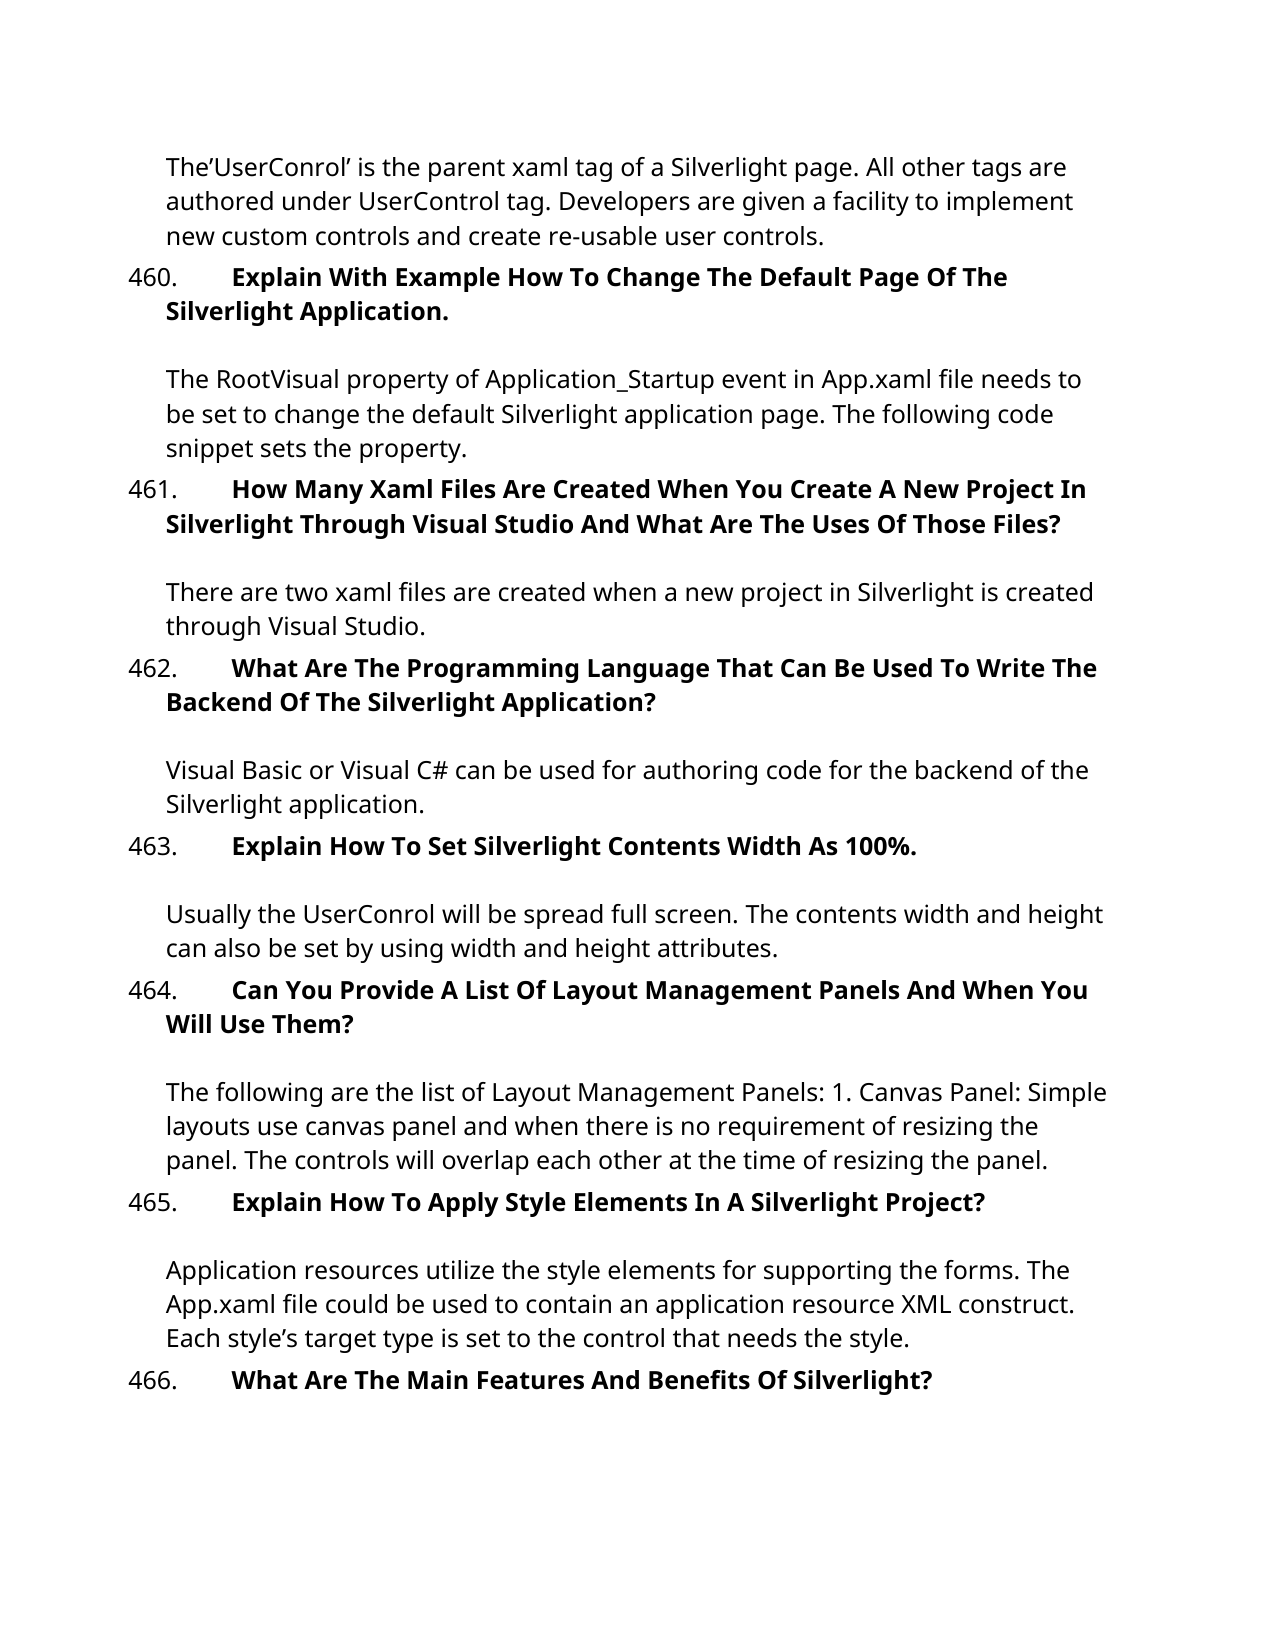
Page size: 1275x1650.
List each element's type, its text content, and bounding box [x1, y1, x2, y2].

text Application resources utilize the style elements for supporting the forms. The App.xaml file could be used to contain an application resource XML construct. Each style’s target type is set to the control that needs the style. [166, 1253, 1109, 1355]
list Explain How To Apply Style Elements In A Silverlight Project? [128, 1185, 1109, 1219]
list Can You Provide A List Of Layout Management Panels And When You Will Use Them? [128, 972, 1109, 1041]
list What Are The Programming Language That Can Be Used To Write The Backend Of The Silverlight Application? [128, 650, 1109, 718]
text The RootVisual property of Application_Startup event in App.xaml file needs to be set to change the default Silverlight application page. The following code snippet sets the property. [166, 362, 1109, 464]
list Explain With Example How To Change The Default Page Of The Silverlight Application. [128, 260, 1109, 328]
text Visual Basic or Visual C# can be used for authoring code for the backend of the Silverlight application. [166, 752, 1109, 821]
text The’UserConrol’ is the parent xaml tag of a Silverlight page. All other tags are authored under UserControl tag. Developers are given a facility to implement new custom controls and create re-usable user controls. [166, 150, 1109, 252]
list What Are The Main Features And Benefits Of Silverlight? [128, 1363, 1109, 1397]
list Explain How To Set Silverlight Contents Width As 100%. [128, 828, 1109, 862]
text There are two xaml files are created when a new project in Silverlight is created through Visual Studio. [166, 574, 1109, 642]
text Usually the UserConrol will be spread full screen. The contents width and height can also be set by using width and height attributes. [166, 897, 1109, 965]
text The following are the list of Layout Management Panels: 1. Canvas Panel: Simple layouts use canvas panel and when there is no requirement of resizing the panel. The controls will overlap each other at the time of resizing the panel. [166, 1075, 1109, 1177]
list How Many Xaml Files Are Created When You Create A New Project In Silverlight Through Visual Studio And What Are The Uses Of Those Files? [128, 472, 1109, 540]
